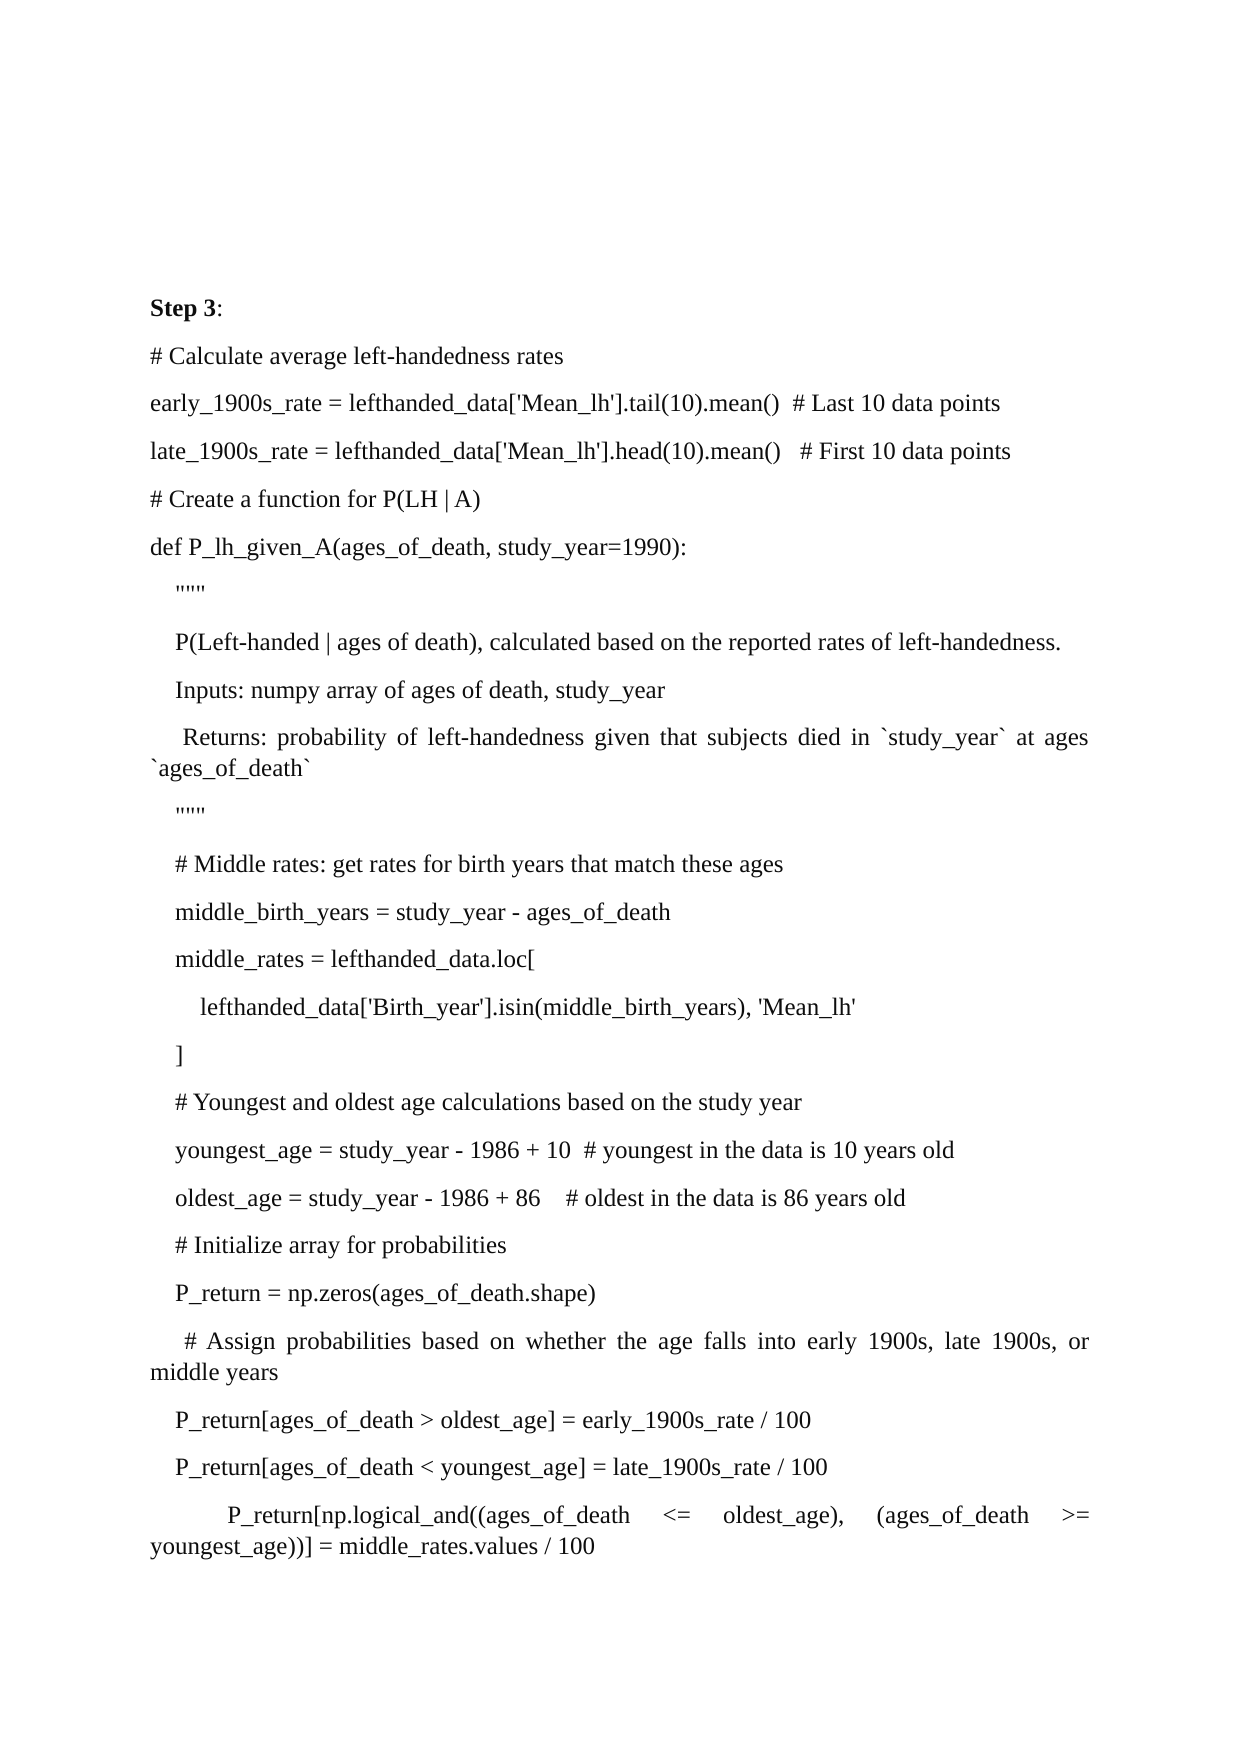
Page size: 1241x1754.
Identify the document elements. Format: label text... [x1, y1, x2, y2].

text Returns: probability of left-handedness given that subjects died in `study_year` at ages `ages_of_death` [150, 722, 1090, 782]
text """ [150, 579, 1090, 608]
text middle_rates = lefthanded_data.loc[ [150, 944, 1090, 973]
text P_return[np.logical_and((ages_of_death <= oldest_age), (ages_of_death >= youngest_age))] = middle_rates.values / 100 [150, 1500, 1090, 1560]
text middle_birth_years = study_year - ages_of_death [150, 897, 1090, 925]
text # Calculate average left-handedness rates [150, 341, 1090, 369]
text def P_lh_given_A(ages_of_death, study_year=1990): [150, 532, 1090, 560]
text Step 3: [150, 293, 1090, 322]
text youngest_age = study_year - 1986 + 10 # youngest in the data is 10 years old [150, 1135, 1090, 1164]
text # Youngest and oldest age calculations based on the study year [150, 1087, 1090, 1116]
text # Middle rates: get rates for birth years that match these ages [150, 849, 1090, 878]
text P(Left-handed | ages of death), calculated based on the reported rates of left-handedness. [150, 627, 1090, 656]
text lefthanded_data['Birth_year'].isin(middle_birth_years), 'Mean_lh' [150, 992, 1090, 1021]
text oldest_age = study_year - 1986 + 86 # oldest in the data is 86 years old [150, 1183, 1090, 1212]
text P_return[ages_of_death < youngest_age] = late_1900s_rate / 100 [150, 1452, 1090, 1481]
text # Assign probabilities based on whether the age falls into early 1900s, late 1900s, or middle years [150, 1326, 1090, 1386]
text # Create a function for P(LH | A) [150, 484, 1090, 513]
text ] [150, 1040, 1090, 1068]
text Inputs: numpy array of ages of death, study_year [150, 675, 1090, 703]
text # Initialize array for probabilities [150, 1231, 1090, 1259]
text early_1900s_rate = lefthanded_data['Mean_lh'].tail(10).mean() # Last 10 data points [150, 388, 1090, 417]
text late_1900s_rate = lefthanded_data['Mean_lh'].head(10).mean() # First 10 data points [150, 436, 1090, 465]
text P_return = np.zeros(ages_of_death.shape) [150, 1278, 1090, 1307]
text """ [150, 801, 1090, 830]
text P_return[ages_of_death > oldest_age] = early_1900s_rate / 100 [150, 1405, 1090, 1433]
